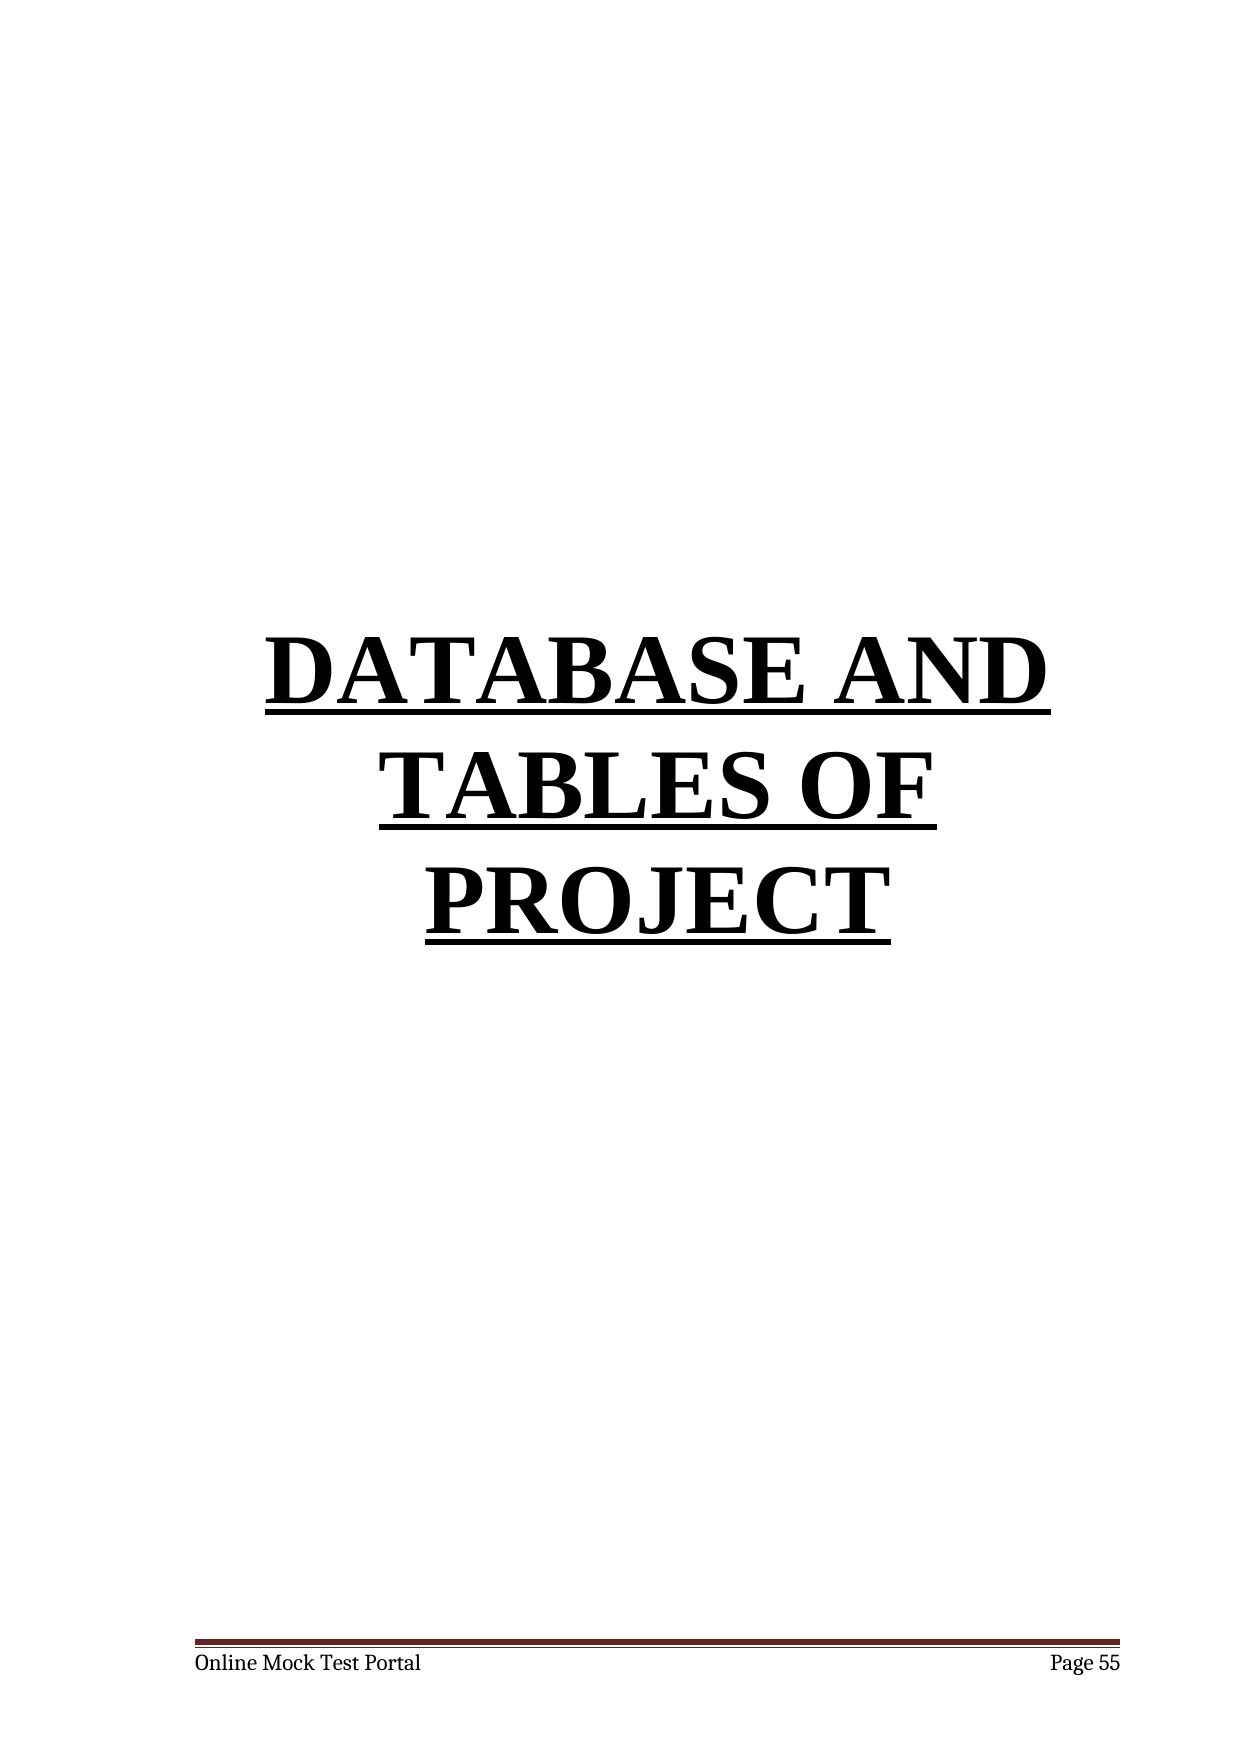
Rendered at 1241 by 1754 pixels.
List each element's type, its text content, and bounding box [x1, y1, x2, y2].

title DATABASE AND TABLES OF PROJECT [195, 610, 1120, 955]
